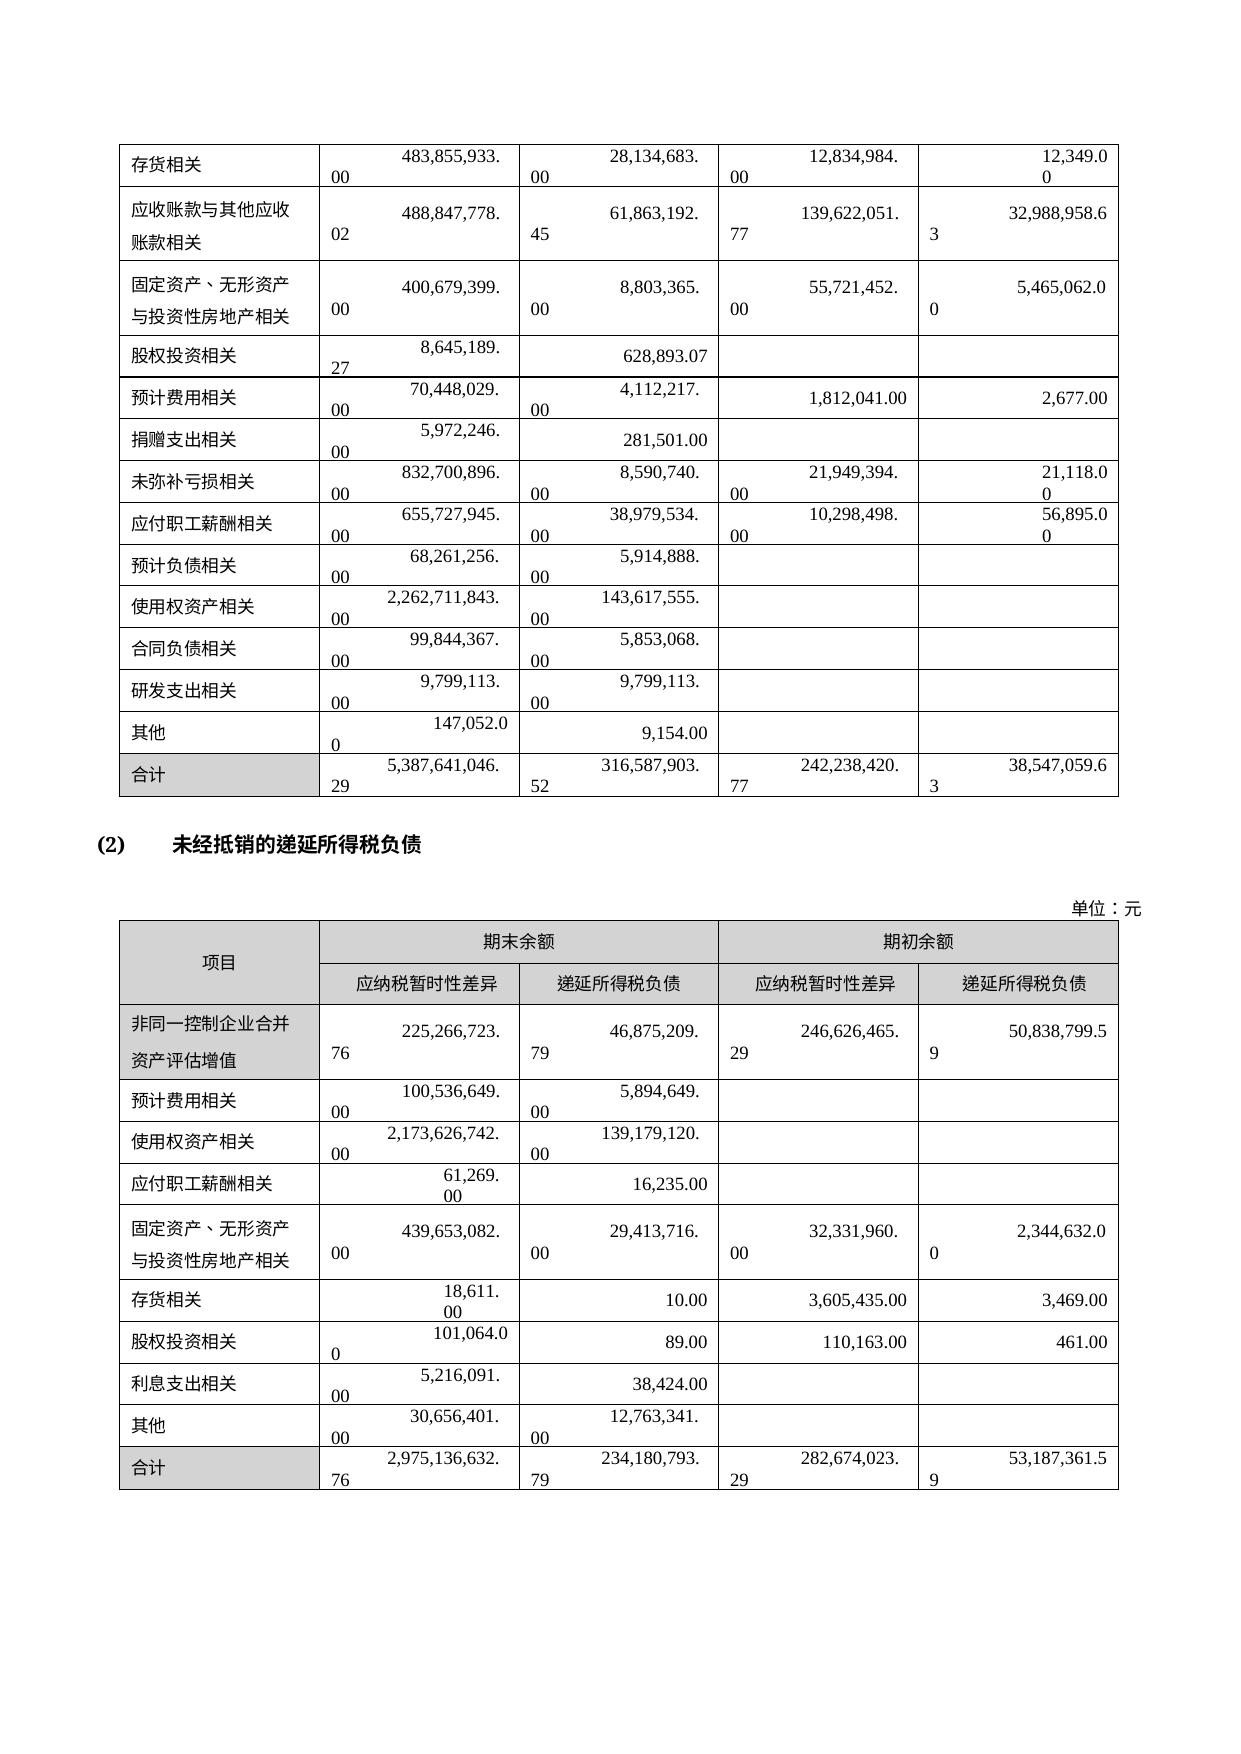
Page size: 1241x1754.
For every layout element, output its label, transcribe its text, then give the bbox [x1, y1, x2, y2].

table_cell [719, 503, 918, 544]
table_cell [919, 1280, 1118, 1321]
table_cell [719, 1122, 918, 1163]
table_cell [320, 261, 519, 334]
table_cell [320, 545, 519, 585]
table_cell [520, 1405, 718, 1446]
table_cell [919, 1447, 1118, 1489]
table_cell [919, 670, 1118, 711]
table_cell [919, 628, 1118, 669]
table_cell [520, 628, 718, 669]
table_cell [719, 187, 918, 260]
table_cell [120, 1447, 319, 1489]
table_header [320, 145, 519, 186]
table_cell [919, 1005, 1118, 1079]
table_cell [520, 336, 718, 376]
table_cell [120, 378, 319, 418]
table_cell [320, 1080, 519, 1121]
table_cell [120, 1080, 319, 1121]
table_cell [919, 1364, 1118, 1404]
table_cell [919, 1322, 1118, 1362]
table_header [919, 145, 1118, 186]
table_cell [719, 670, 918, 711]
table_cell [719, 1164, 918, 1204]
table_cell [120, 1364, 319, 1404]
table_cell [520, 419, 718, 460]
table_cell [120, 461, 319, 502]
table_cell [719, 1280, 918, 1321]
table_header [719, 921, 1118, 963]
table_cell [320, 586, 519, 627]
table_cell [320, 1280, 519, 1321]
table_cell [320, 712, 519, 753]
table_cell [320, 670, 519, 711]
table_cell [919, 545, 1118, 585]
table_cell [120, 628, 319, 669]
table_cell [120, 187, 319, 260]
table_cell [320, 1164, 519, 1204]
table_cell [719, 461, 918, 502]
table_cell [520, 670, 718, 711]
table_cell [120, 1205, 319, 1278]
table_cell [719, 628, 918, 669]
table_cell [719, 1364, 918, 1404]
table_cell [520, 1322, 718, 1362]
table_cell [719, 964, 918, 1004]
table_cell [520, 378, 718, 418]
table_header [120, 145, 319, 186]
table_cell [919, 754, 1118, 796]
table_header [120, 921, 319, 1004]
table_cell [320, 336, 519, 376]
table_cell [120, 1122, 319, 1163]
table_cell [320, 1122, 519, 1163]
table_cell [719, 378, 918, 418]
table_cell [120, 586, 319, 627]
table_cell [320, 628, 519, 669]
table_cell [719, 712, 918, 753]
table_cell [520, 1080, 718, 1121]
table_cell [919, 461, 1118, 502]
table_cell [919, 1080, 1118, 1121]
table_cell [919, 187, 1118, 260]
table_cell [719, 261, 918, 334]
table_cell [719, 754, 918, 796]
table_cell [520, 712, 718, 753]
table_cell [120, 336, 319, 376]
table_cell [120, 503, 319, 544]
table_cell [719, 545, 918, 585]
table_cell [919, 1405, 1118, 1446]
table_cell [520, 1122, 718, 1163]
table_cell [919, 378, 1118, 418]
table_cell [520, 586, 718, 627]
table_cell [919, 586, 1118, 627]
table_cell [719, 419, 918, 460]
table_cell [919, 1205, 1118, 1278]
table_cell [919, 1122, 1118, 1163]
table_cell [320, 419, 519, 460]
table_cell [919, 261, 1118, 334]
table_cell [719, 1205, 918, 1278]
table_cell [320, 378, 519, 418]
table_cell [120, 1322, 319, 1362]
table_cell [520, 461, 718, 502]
subtitle 未经抵销的递延所得税负债 [97, 830, 1141, 858]
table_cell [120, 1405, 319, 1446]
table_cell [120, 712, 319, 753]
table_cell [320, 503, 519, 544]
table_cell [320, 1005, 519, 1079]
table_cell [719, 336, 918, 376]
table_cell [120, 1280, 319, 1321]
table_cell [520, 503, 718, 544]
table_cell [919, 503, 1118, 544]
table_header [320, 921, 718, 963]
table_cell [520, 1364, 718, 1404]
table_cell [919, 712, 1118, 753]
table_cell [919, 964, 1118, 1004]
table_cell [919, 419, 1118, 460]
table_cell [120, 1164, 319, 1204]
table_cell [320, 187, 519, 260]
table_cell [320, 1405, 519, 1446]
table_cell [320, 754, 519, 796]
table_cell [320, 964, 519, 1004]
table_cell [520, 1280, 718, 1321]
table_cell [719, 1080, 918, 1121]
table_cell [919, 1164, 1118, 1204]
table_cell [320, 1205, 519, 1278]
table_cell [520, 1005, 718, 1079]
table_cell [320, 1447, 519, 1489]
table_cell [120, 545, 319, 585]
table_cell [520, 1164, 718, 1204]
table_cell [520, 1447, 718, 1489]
text 单位：元 [97, 896, 1141, 920]
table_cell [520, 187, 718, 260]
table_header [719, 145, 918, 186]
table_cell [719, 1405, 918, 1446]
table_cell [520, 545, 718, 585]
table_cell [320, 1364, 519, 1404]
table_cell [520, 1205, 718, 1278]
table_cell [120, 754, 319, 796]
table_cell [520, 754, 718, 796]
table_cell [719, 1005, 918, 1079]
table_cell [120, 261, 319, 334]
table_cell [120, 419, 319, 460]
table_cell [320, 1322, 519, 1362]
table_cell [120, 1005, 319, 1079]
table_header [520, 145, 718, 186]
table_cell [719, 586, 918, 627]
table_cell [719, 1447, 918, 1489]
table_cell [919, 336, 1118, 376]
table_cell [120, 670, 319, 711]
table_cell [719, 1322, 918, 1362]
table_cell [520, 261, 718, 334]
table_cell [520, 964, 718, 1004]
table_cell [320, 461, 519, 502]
